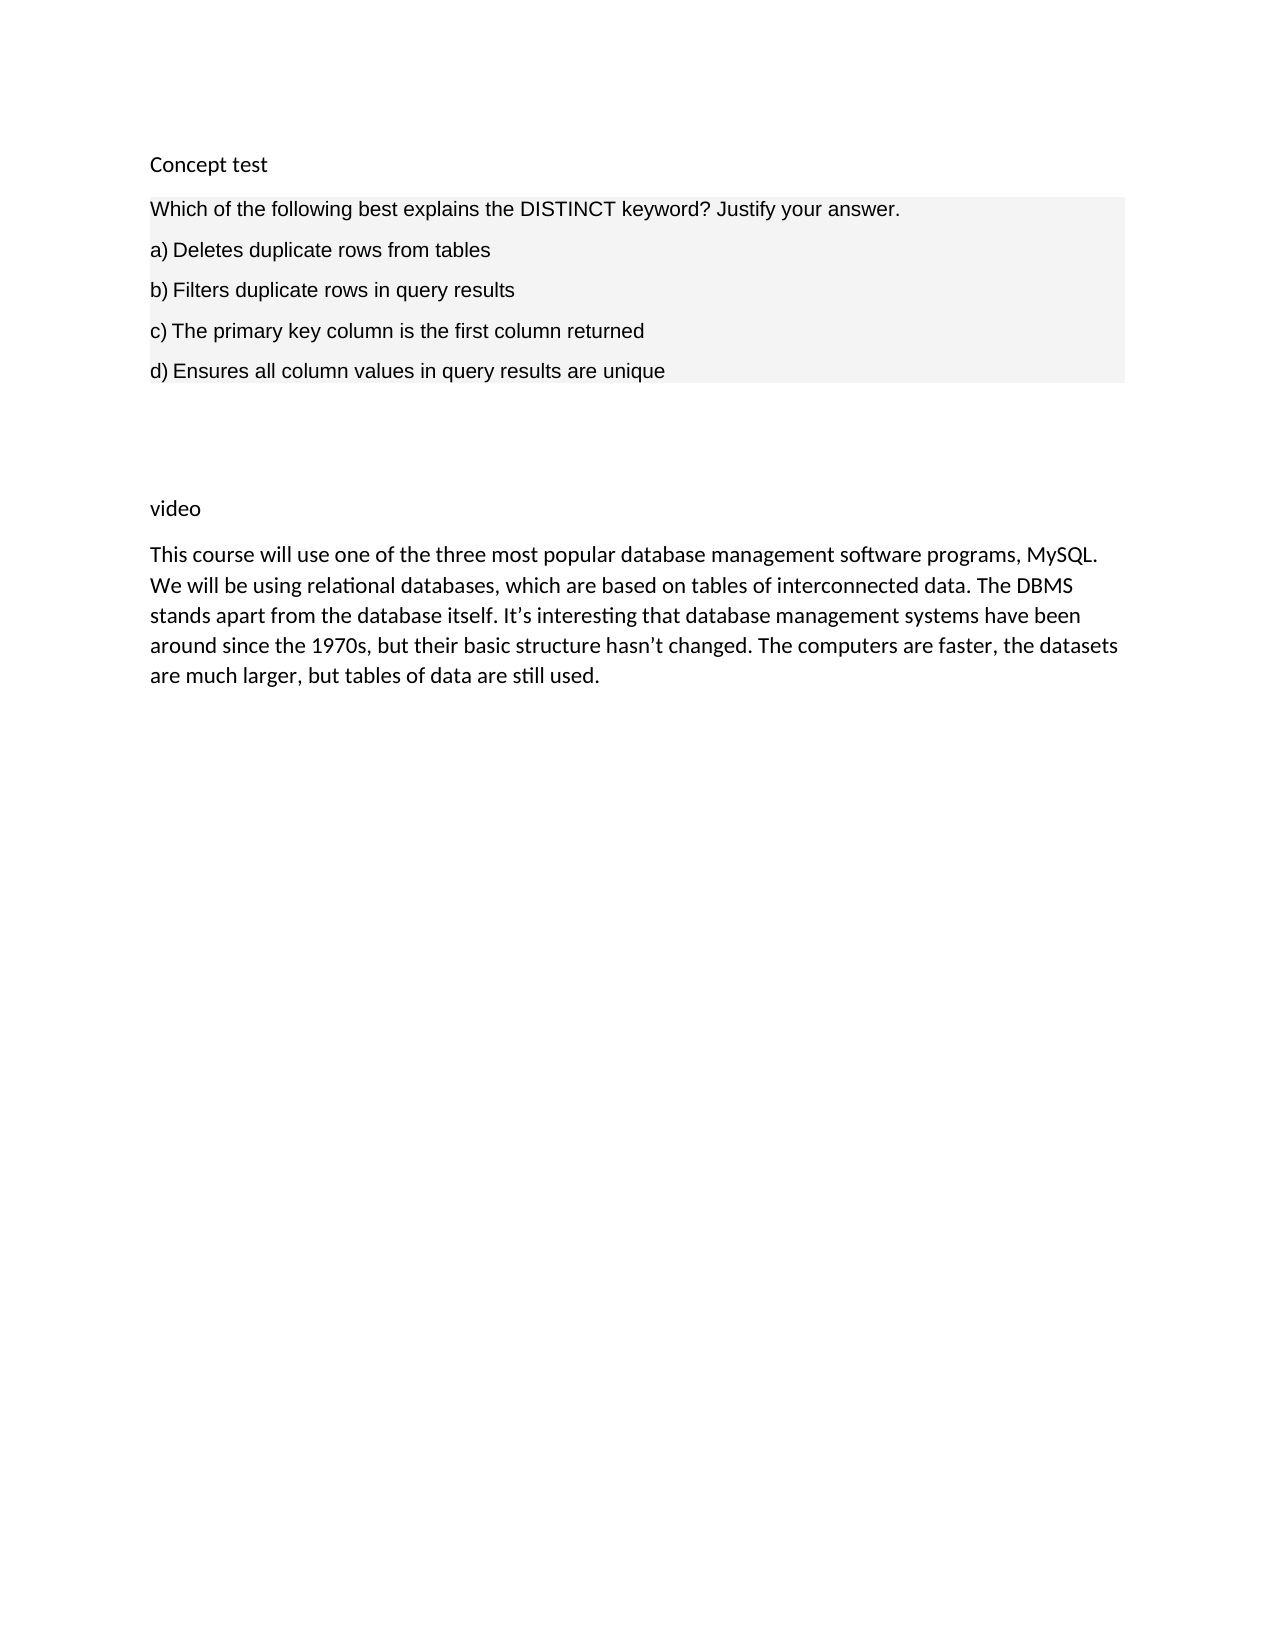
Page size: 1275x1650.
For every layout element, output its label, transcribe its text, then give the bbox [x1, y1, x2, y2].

text a) Deletes duplicate rows from tables [150, 237, 1125, 261]
text Which of the following best explains the DISTINCT keyword? Justify your answer. [150, 197, 1125, 221]
text video [150, 494, 1125, 522]
text b) Filters duplicate rows in query results [150, 278, 1125, 302]
text This course will use one of the three most popular database management software programs, MySQL. We will be using relational databases, which are based on tables of interconnected data. The DBMS stands apart from the database itself. It’s interesting that database management systems have been around since the 1970s, but their basic structure hasn’t changed. The computers are faster, the datasets are much larger, but tables of data are still used. [150, 541, 1125, 689]
text d) Ensures all column values in query results are unique [150, 359, 1125, 383]
text Concept test [150, 150, 1125, 178]
text c) The primary key column is the first column returned [150, 319, 1125, 343]
